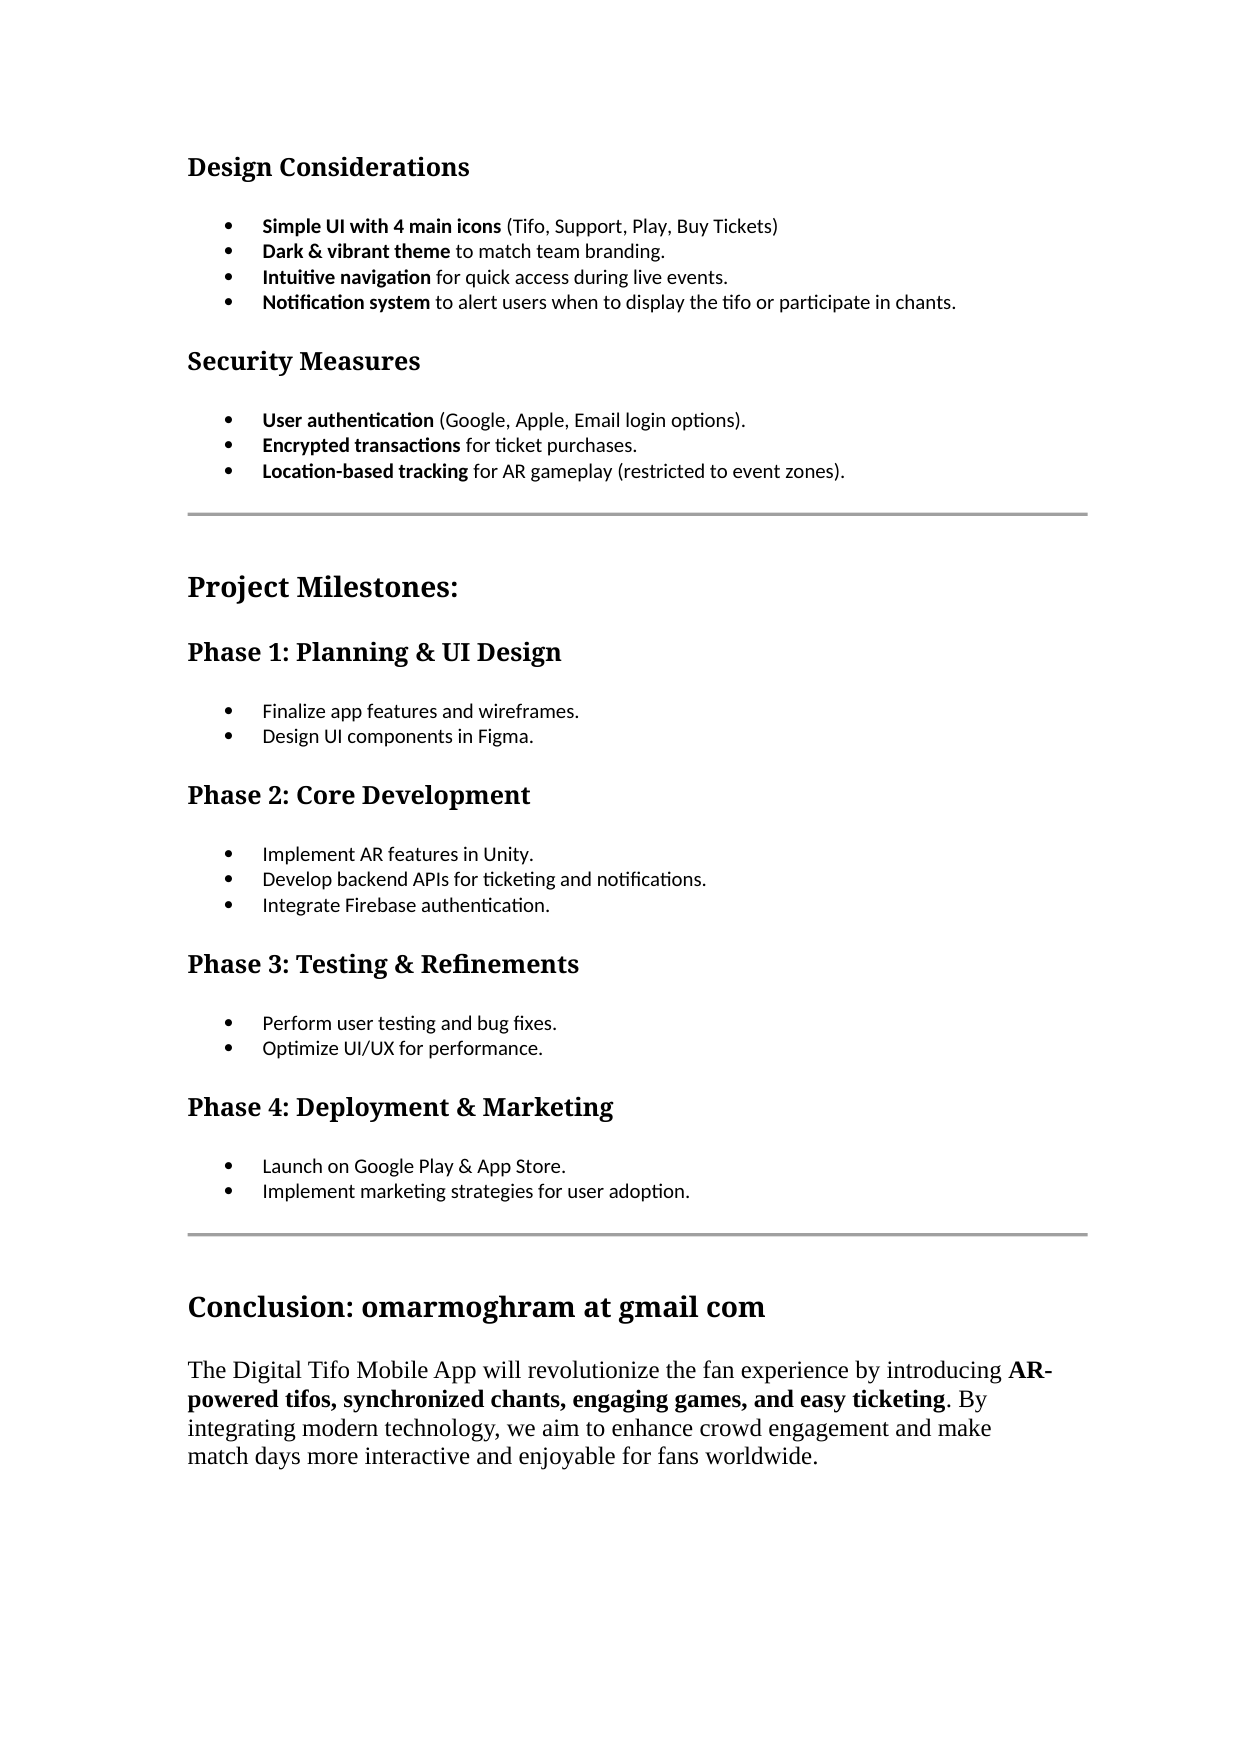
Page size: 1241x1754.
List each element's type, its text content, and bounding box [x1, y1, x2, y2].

list Location-based tracking for AR gameplay (restricted to event zones). [225, 458, 1053, 483]
text The Digital Tifo Mobile App will revolutionize the fan experience by introducing AR-powered tifos, synchronized chants, engaging games, and easy ticketing. By integrating modern technology, we aim to enhance crowd engagement and make match days more interactive and enjoyable for fans worldwide. [187, 1355, 1053, 1528]
list Encrypted transactions for ticket purchases. [225, 433, 1053, 458]
list Design UI components in Figma. [225, 723, 1053, 749]
subtitle Security Measures [187, 344, 1053, 378]
list Optimize UI/UX for performance. [225, 1035, 1053, 1061]
subtitle Design Considerations [187, 150, 1053, 184]
list User authentication (Google, Apple, Email login options). [225, 407, 1053, 433]
list Dark & vibrant theme to match team branding. [225, 239, 1053, 264]
list Implement marketing strategies for user adoption. [225, 1178, 1053, 1204]
subtitle Conclusion: omarmoghram at gmail com [187, 1288, 1053, 1326]
subtitle Phase 3: Testing & Refinements [187, 947, 1053, 981]
list Finalize app features and wireframes. [225, 698, 1053, 723]
list Intuitive navigation for quick access during live events. [225, 264, 1053, 289]
list Implement AR features in Unity. [225, 841, 1053, 867]
subtitle Project Milestones: [187, 567, 1053, 606]
subtitle Phase 1: Planning & UI Design [187, 635, 1053, 669]
list Develop backend APIs for ticketing and notifications. [225, 867, 1053, 892]
list Simple UI with 4 main icons (Tifo, Support, Play, Buy Tickets) [225, 213, 1053, 239]
subtitle Phase 4: Deployment & Marketing [187, 1090, 1053, 1124]
list Launch on Google Play & App Store. [225, 1153, 1053, 1178]
list Notification system to alert users when to display the tifo or participate in chants. [225, 289, 1053, 315]
list Integrate Firebase authentication. [225, 892, 1053, 917]
list Perform user testing and bug fixes. [225, 1010, 1053, 1035]
subtitle Phase 2: Core Development [187, 778, 1053, 812]
